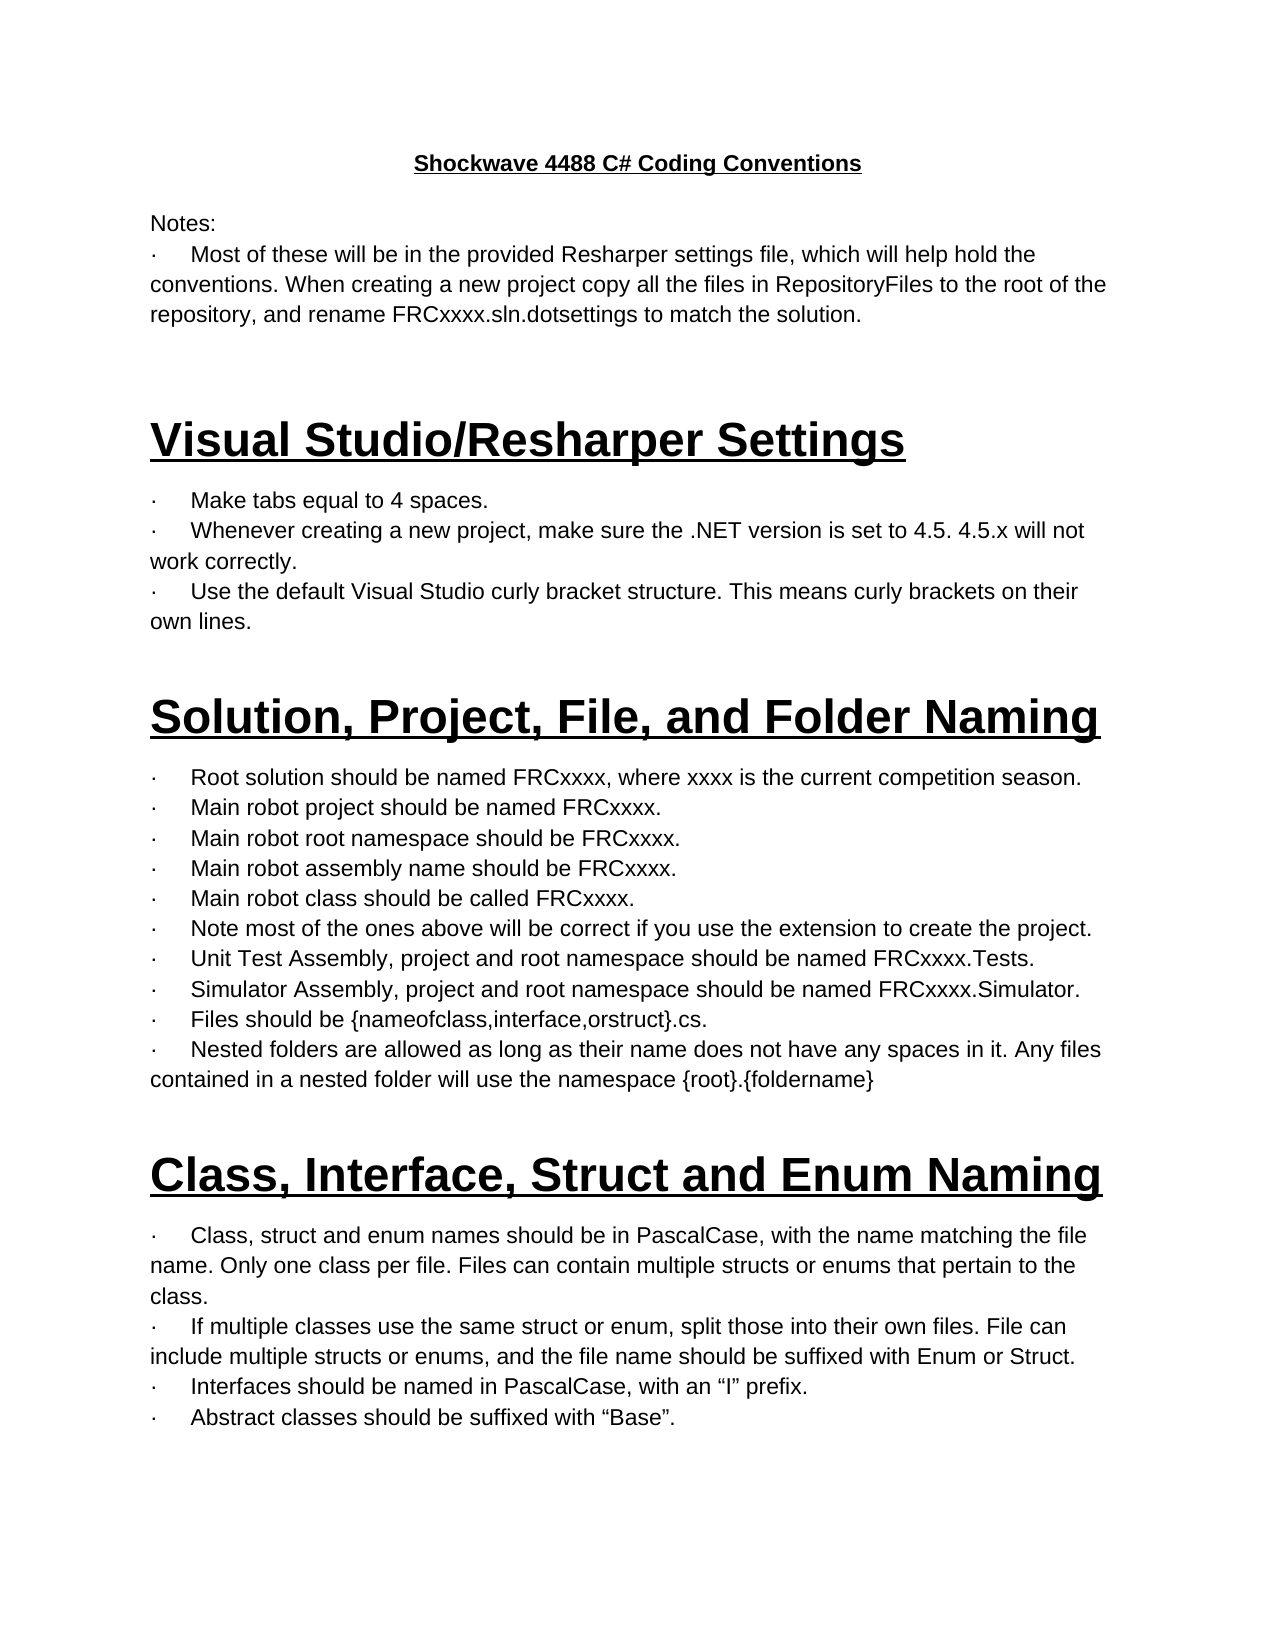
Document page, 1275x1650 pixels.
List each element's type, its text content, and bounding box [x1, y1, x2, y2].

text · Class, struct and enum names should be in PascalCase, with the name matching the file name. Only one class per file. Files can contain multiple structs or enums that pertain to the class. [150, 1222, 1125, 1309]
text · Main robot project should be named FRCxxxx. [150, 794, 1125, 821]
text · Main robot class should be called FRCxxxx. [150, 885, 1125, 911]
text · If multiple classes use the same struct or enum, split those into their own files. File can include multiple structs or enums, and the file name should be suffixed with Enum or Struct. [150, 1313, 1125, 1369]
text · Main robot assembly name should be FRCxxxx. [150, 855, 1125, 881]
text · Nested folders are allowed as long as their name does not have any spaces in it. Any files contained in a nested folder will use the namespace {root}.{foldername} [150, 1036, 1125, 1093]
text · Simulator Assembly, project and root namespace should be named FRCxxxx.Simulator. [150, 976, 1125, 1002]
text · Use the default Visual Studio curly bracket structure. This means curly brackets on their own lines. [150, 578, 1125, 634]
text Shockwave 4488 C# Coding Conventions [150, 150, 1125, 176]
text · Abstract classes should be suffixed with “Base”. [150, 1403, 1125, 1430]
text · Make tabs equal to 4 spaces. [150, 487, 1125, 514]
text · Note most of the ones above will be correct if you use the extension to create the project. [150, 915, 1125, 942]
subtitle Class, Interface, Struct and Enum Naming [150, 1146, 1125, 1202]
text Notes: [150, 210, 1125, 237]
text · Root solution should be named FRCxxxx, where xxxx is the current competition season. [150, 764, 1125, 791]
text · Most of these will be in the provided Resharper settings file, which will help hold the conventions. When creating a new project copy all the files in RepositoryFiles to the root of the repository, and rename FRCxxxx.sln.dotsettings to match the solution. [150, 241, 1125, 327]
text · Unit Test Assembly, project and root namespace should be named FRCxxxx.Tests. [150, 945, 1125, 972]
subtitle Visual Studio/Resharper Settings [150, 411, 1125, 467]
text · Files should be {nameofclass,interface,orstruct}.cs. [150, 1006, 1125, 1032]
text · Whenever creating a new project, make sure the .NET version is set to 4.5. 4.5.x will not work correctly. [150, 517, 1125, 574]
text · Main robot root namespace should be FRCxxxx. [150, 824, 1125, 851]
text · Interfaces should be named in PascalCase, with an “I” prefix. [150, 1373, 1125, 1400]
subtitle Solution, Project, File, and Folder Naming [150, 688, 1125, 743]
